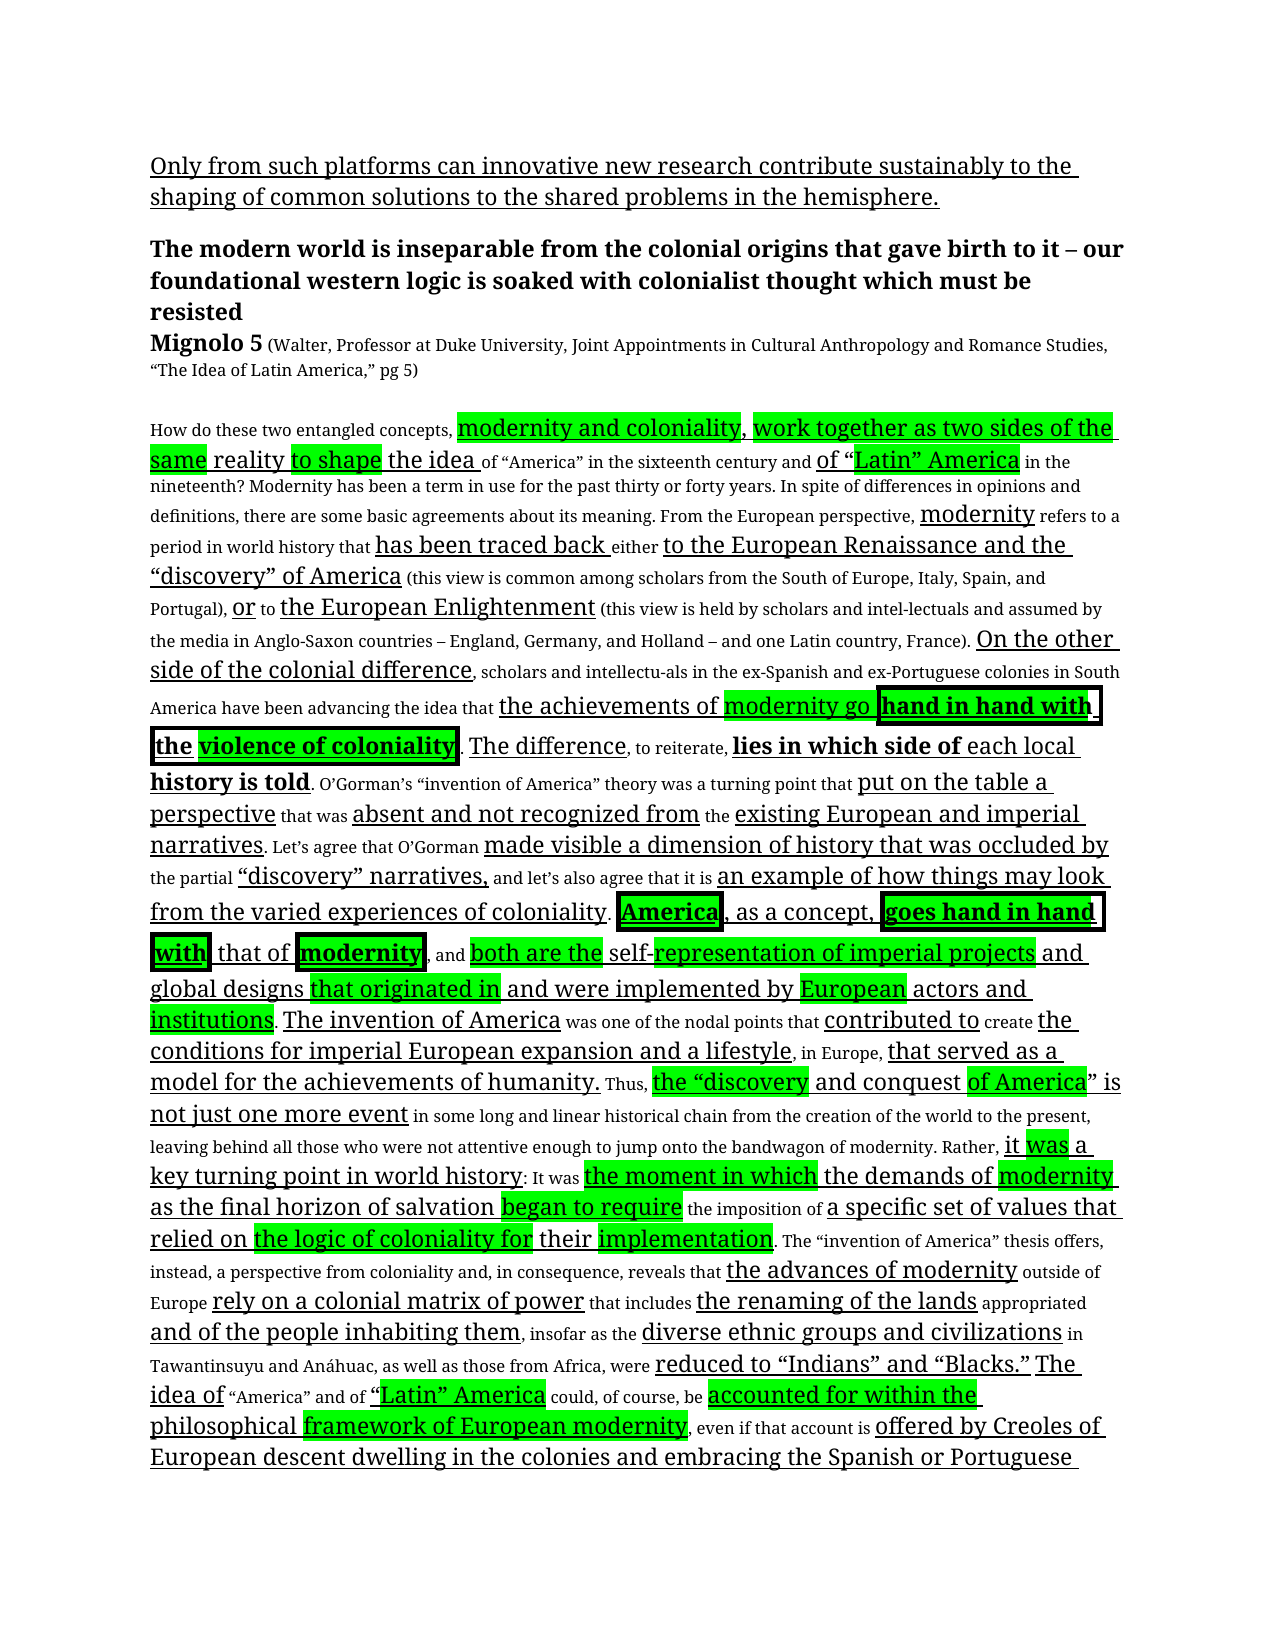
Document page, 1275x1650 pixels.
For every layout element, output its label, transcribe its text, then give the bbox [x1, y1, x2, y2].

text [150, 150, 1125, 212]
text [150, 412, 1125, 1472]
subtitle The modern world is inseparable from the colonial origins that gave birth to it – our foundational western logic is soaked with colonialist thought which must be resisted [150, 233, 1125, 327]
text Mignolo 5 (Walter, Professor at Duke University, Joint Appointments in Cultural Anthropology and Romance Studies, “The Idea of Latin America,” pg 5) [150, 327, 1125, 381]
